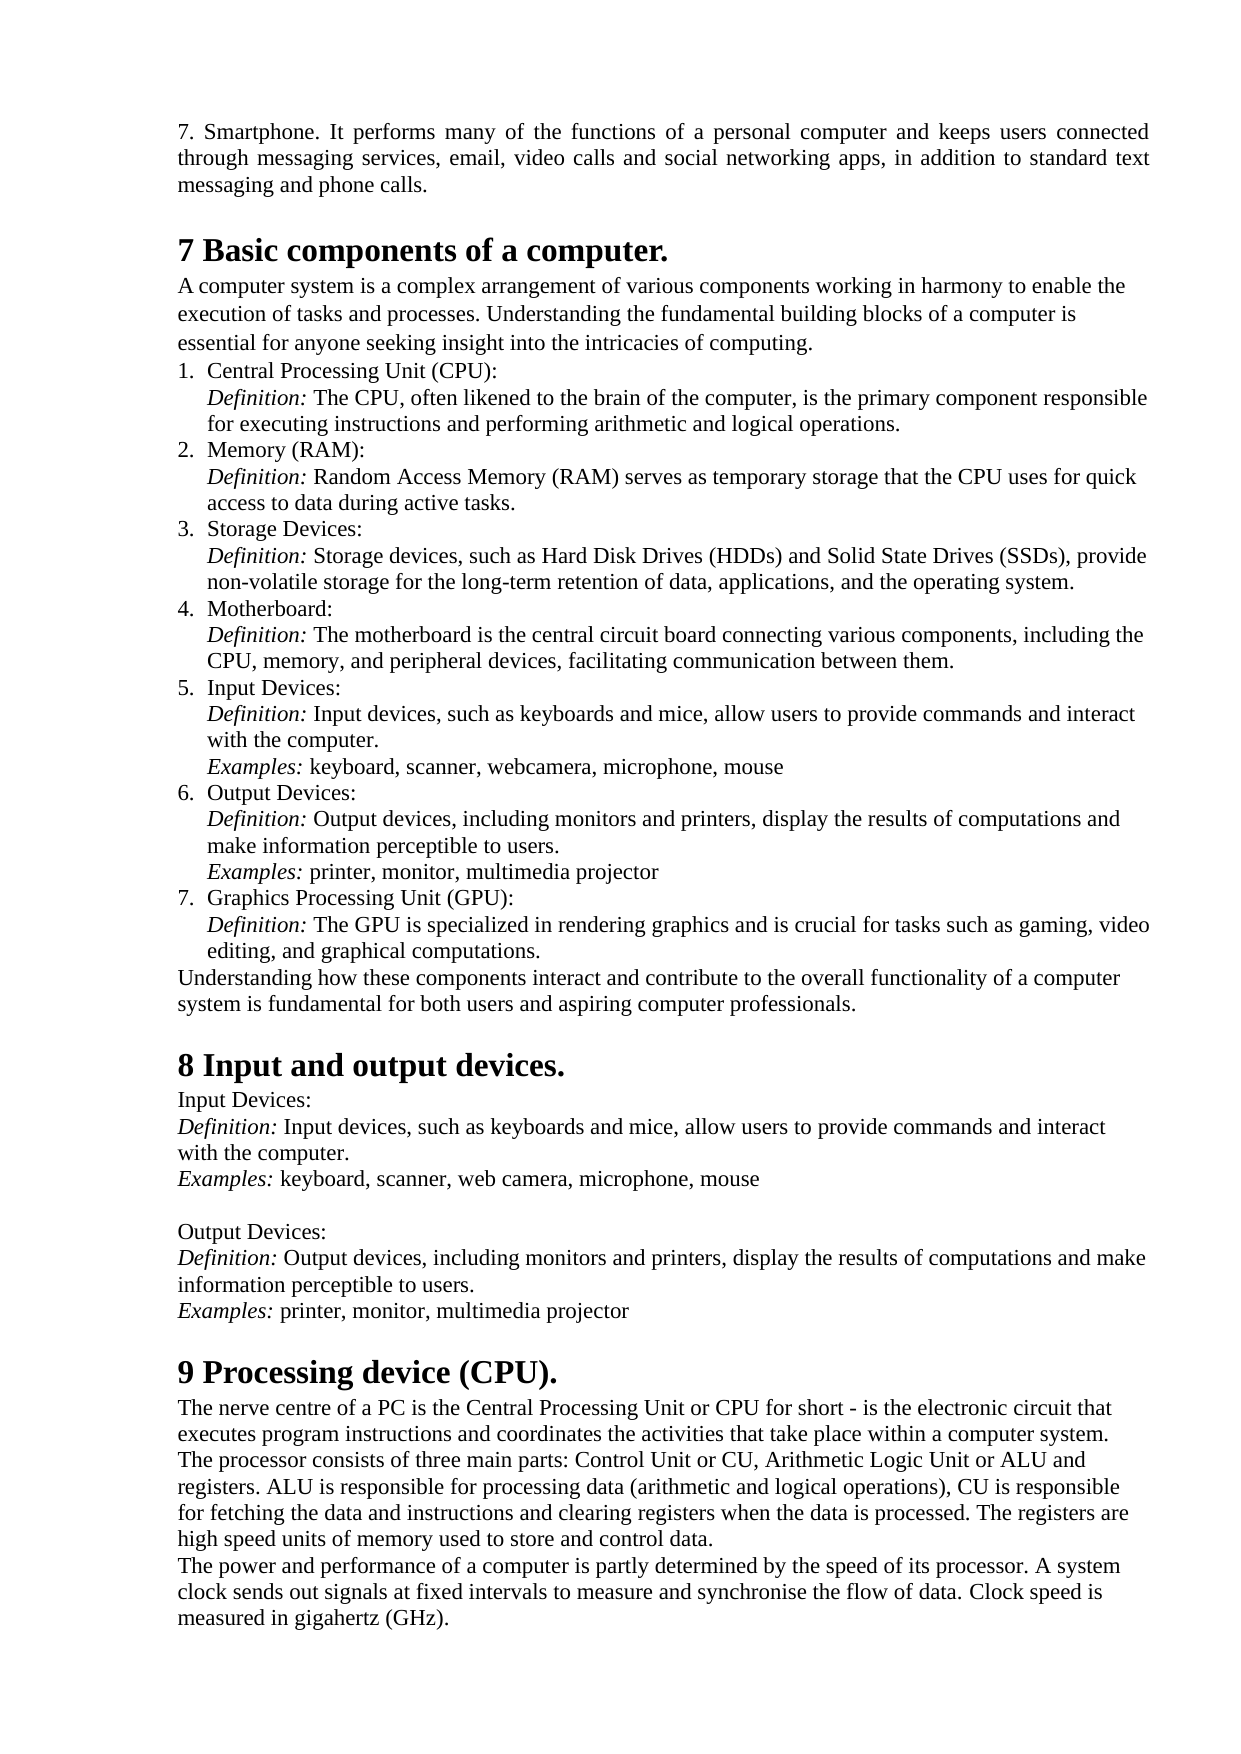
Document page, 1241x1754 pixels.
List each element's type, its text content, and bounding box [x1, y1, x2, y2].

subtitle 8 Input and output devices. [177, 1045, 1152, 1083]
text Examples: keyboard, scanner, web camera, microphone, mouse [177, 1165, 1152, 1192]
text Examples: printer, monitor, multimedia projector [177, 1297, 1152, 1323]
list Definition: The motherboard is the central circuit board connecting various components, including the CPU, memory, and peripheral devices, facilitating communication between them. [207, 621, 1152, 674]
text Understanding how these components interact and contribute to the overall functionality of a computer system is fundamental for both users and aspiring computer professionals. [177, 963, 1152, 1016]
text Definition: Input devices, such as keyboards and mice, allow users to provide commands and interact with the computer. [177, 1113, 1152, 1165]
list Output Devices: [177, 779, 1152, 805]
list Definition: Random Access Memory (RAM) serves as temporary storage that the CPU uses for quick access to data during active tasks. [207, 463, 1152, 516]
text The power and performance of a computer is partly determined by the speed of its processor. A system clock sends out signals at fixed intervals to measure and synchronise the flow of data. Clock speed is measured in gigahertz (GHz). [177, 1552, 1152, 1631]
text 7. Smartphone. It performs many of the functions of a personal computer and keeps users connected through messaging services, email, video calls and social networking apps, in addition to standard text messaging and phone calls. [177, 118, 1152, 197]
text Definition: Output devices, including monitors and printers, display the results of computations and make information perceptible to users. [177, 1244, 1152, 1297]
list Examples: keyboard, scanner, webcamera, microphone, mouse [207, 753, 1152, 779]
list Definition: The GPU is specialized in rendering graphics and is crucial for tasks such as gaming, video editing, and graphical computations. [207, 911, 1152, 963]
list Memory (RAM): [177, 436, 1152, 463]
subtitle 7 Basic components of a computer. [177, 231, 1152, 269]
list Examples: printer, monitor, multimedia projector [207, 858, 1152, 884]
list Central Processing Unit (CPU): [177, 357, 1152, 384]
list Definition: Output devices, including monitors and printers, display the results of computations and make information perceptible to users. [207, 805, 1152, 858]
text A computer system is a complex arrangement of various components working in harmony to enable the execution of tasks and processes. Understanding the fundamental building blocks of a computer is essential for anyone seeking insight into the intricacies of computing. [177, 272, 1152, 355]
list Definition: Storage devices, such as Hard Disk Drives (HDDs) and Solid State Drives (SSDs), provide non-volatile storage for the long-term retention of data, applications, and the operating system. [207, 542, 1152, 594]
text Input Devices: [177, 1086, 1152, 1113]
list Storage Devices: [177, 516, 1152, 542]
text The nerve centre of a PC is the Central Processing Unit or CPU for short - is the electronic circuit that executes program instructions and coordinates the activities that take place within a computer system. The processor consists of three main parts: Control Unit or CU, Arithmetic Logic Unit or ALU and registers. ALU is responsible for processing data (arithmetic and logical operations), CU is responsible for fetching the data and instructions and clearing registers when the data is processed. The registers are high speed units of memory used to store and control data. [177, 1394, 1152, 1552]
list Motherboard: [177, 594, 1152, 621]
list Graphics Processing Unit (GPU): [177, 884, 1152, 911]
list Input Devices: [177, 674, 1152, 700]
subtitle 9 Processing device (CPU). [177, 1352, 1152, 1391]
text Output Devices: [177, 1218, 1152, 1244]
list Definition: Input devices, such as keyboards and mice, allow users to provide commands and interact with the computer. [207, 700, 1152, 753]
list Definition: The CPU, often likened to the brain of the computer, is the primary component responsible for executing instructions and performing arithmetic and logical operations. [207, 384, 1152, 436]
